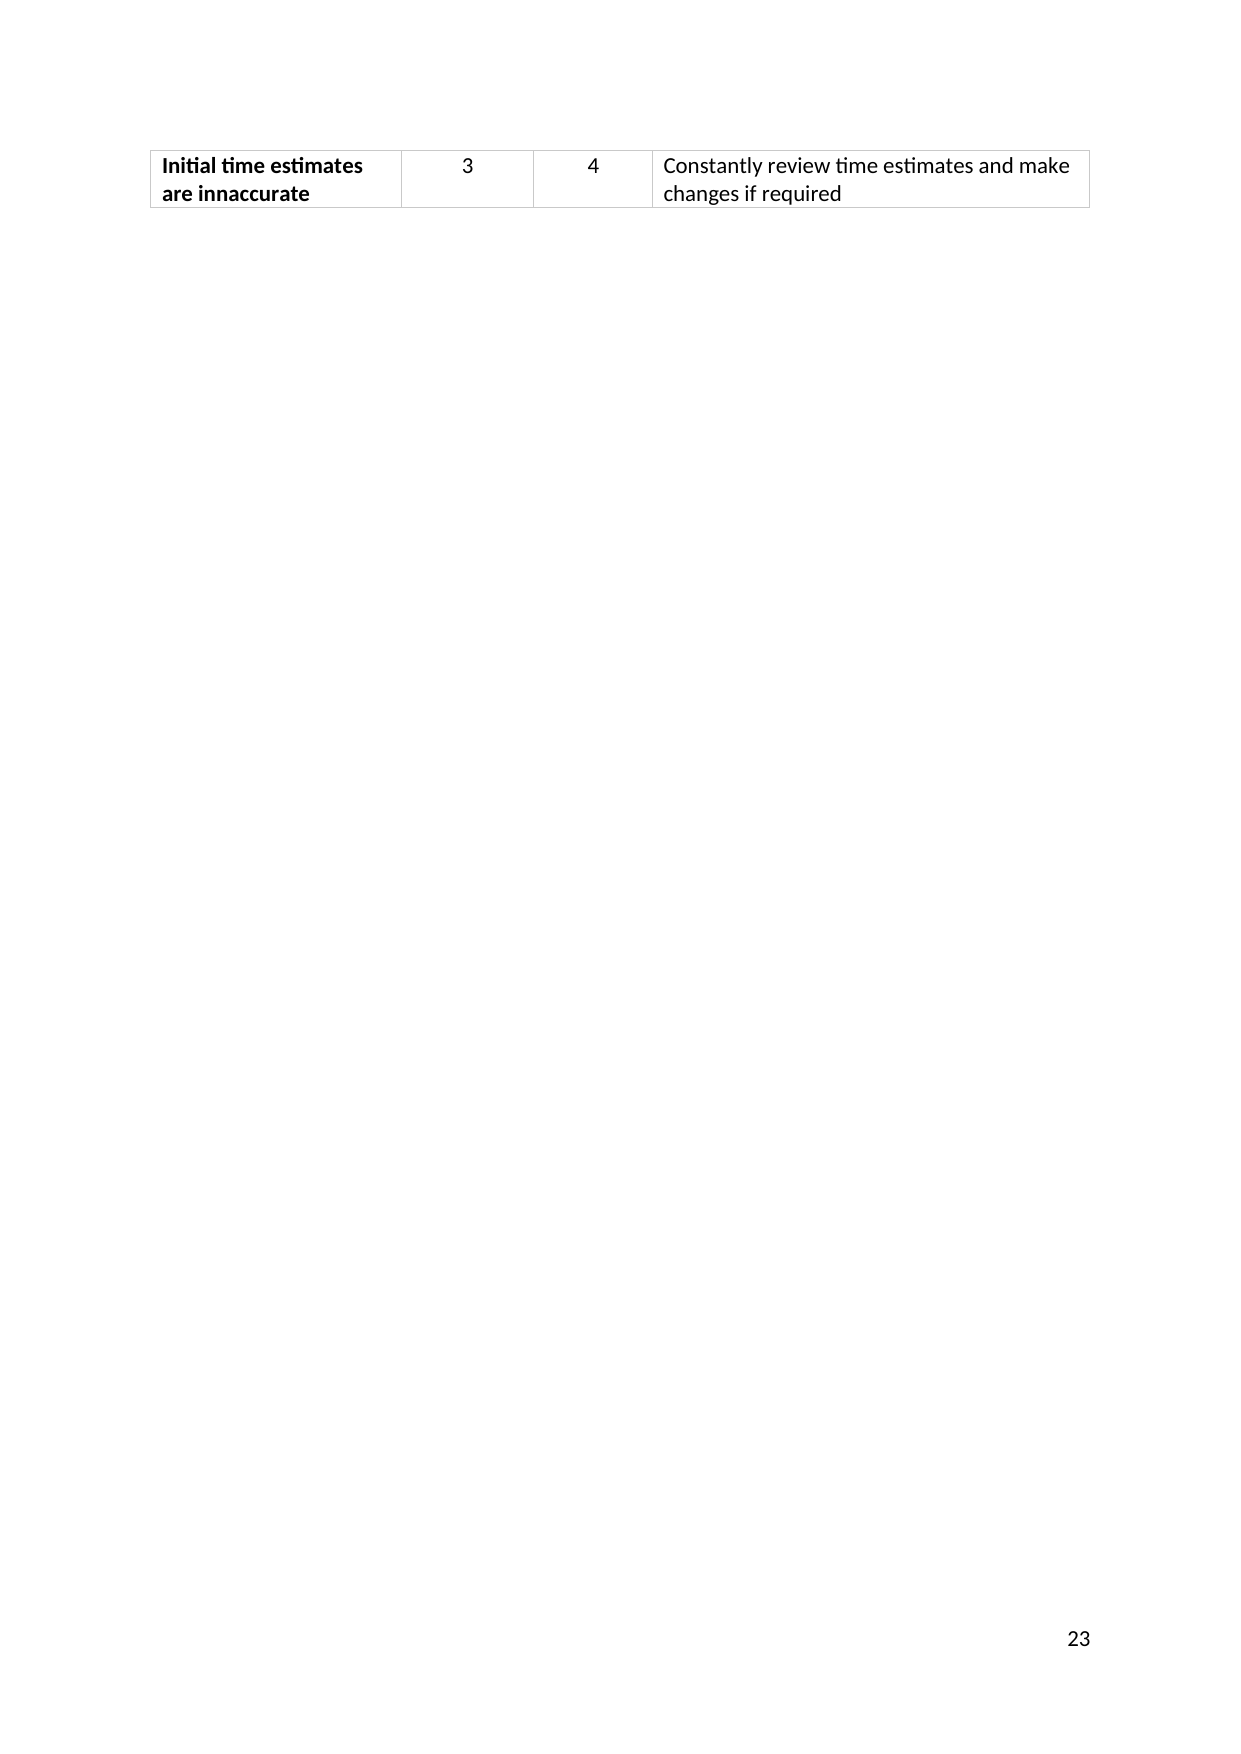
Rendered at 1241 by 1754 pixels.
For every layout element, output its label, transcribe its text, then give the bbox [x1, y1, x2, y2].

table_cell 3 [402, 151, 533, 207]
table_cell Initial time estimates are innaccurate [151, 151, 401, 207]
table_cell Constantly review time estimates and make changes if required [653, 151, 1089, 207]
table_cell 4 [534, 151, 652, 207]
